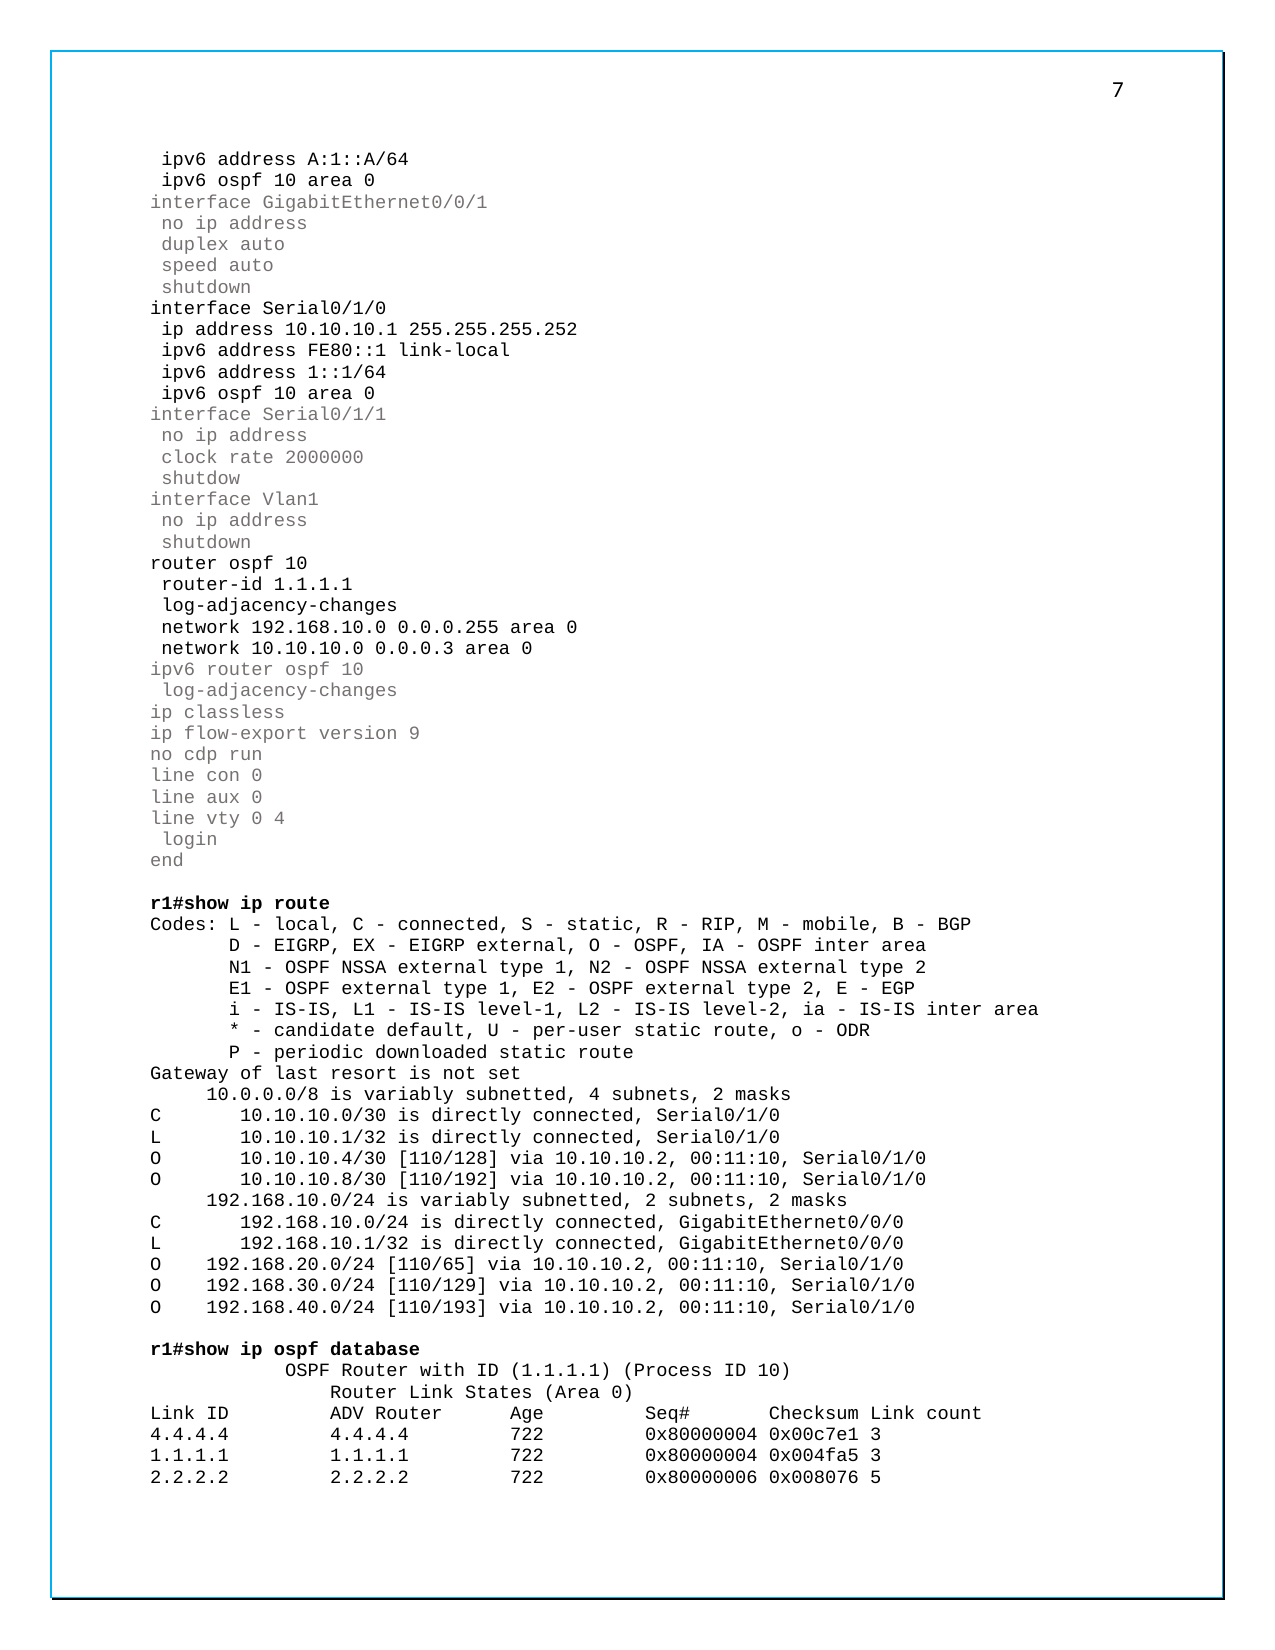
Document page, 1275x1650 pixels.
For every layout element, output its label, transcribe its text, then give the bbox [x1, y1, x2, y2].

text O 192.168.20.0/24 [110/65] via 10.10.10.2, 00:11:10, Serial0/1/0 [150, 1255, 1123, 1276]
text P - periodic downloaded static route [150, 1042, 1123, 1064]
text r1#show ip route [150, 894, 1123, 915]
text ipv6 address 1::1/64 [150, 362, 1123, 384]
text network 192.168.10.0 0.0.0.255 area 0 [150, 617, 1123, 639]
text interface Serial0/1/0 [150, 299, 1123, 320]
text login [150, 830, 1123, 851]
text C 192.168.10.0/24 is directly connected, GigabitEthernet0/0/0 [150, 1212, 1123, 1234]
text ipv6 ospf 10 area 0 [150, 384, 1123, 405]
text Link ID ADV Router Age Seq# Checksum Link count [150, 1404, 1123, 1425]
text ipv6 router ospf 10 [150, 660, 1123, 681]
text C 10.10.10.0/30 is directly connected, Serial0/1/0 [150, 1106, 1123, 1127]
text no ip address [150, 426, 1123, 447]
text ip address 10.10.10.1 255.255.255.252 [150, 320, 1123, 341]
text N1 - OSPF NSSA external type 1, N2 - OSPF NSSA external type 2 [150, 957, 1123, 979]
text ipv6 ospf 10 area 0 [150, 171, 1123, 192]
text shutdow [150, 469, 1123, 490]
text r1#show ip ospf database [150, 1340, 1123, 1361]
text shutdown [150, 277, 1123, 299]
text no ip address [150, 511, 1123, 532]
text 4.4.4.4 4.4.4.4 722 0x80000004 0x00c7e1 3 [150, 1425, 1123, 1446]
text router ospf 10 [150, 554, 1123, 575]
text router-id 1.1.1.1 [150, 575, 1123, 596]
text ip flow-export version 9 [150, 724, 1123, 745]
text interface Serial0/1/1 [150, 405, 1123, 426]
text clock rate 2000000 [150, 447, 1123, 469]
text 10.0.0.0/8 is variably subnetted, 4 subnets, 2 masks [150, 1085, 1123, 1106]
text no cdp run [150, 745, 1123, 766]
text line aux 0 [150, 787, 1123, 809]
text Router Link States (Area 0) [150, 1382, 1123, 1404]
text O 192.168.40.0/24 [110/193] via 10.10.10.2, 00:11:10, Serial0/1/0 [150, 1297, 1123, 1319]
text line con 0 [150, 766, 1123, 787]
text O 10.10.10.4/30 [110/128] via 10.10.10.2, 00:11:10, Serial0/1/0 [150, 1149, 1123, 1170]
text L 192.168.10.1/32 is directly connected, GigabitEthernet0/0/0 [150, 1234, 1123, 1255]
text speed auto [150, 256, 1123, 277]
text O 192.168.30.0/24 [110/129] via 10.10.10.2, 00:11:10, Serial0/1/0 [150, 1276, 1123, 1297]
text 192.168.10.0/24 is variably subnetted, 2 subnets, 2 masks [150, 1191, 1123, 1212]
text Gateway of last resort is not set [150, 1064, 1123, 1085]
text shutdown [150, 532, 1123, 554]
text 1.1.1.1 1.1.1.1 722 0x80000004 0x004fa5 3 [150, 1446, 1123, 1467]
text 2.2.2.2 2.2.2.2 722 0x80000006 0x008076 5 [150, 1467, 1123, 1489]
text * - candidate default, U - per-user static route, o - ODR [150, 1021, 1123, 1042]
text ipv6 address FE80::1 link-local [150, 341, 1123, 362]
text log-adjacency-changes [150, 681, 1123, 702]
text OSPF Router with ID (1.1.1.1) (Process ID 10) [150, 1361, 1123, 1382]
text line vty 0 4 [150, 809, 1123, 830]
text ip classless [150, 702, 1123, 724]
text interface Vlan1 [150, 490, 1123, 511]
text i - IS-IS, L1 - IS-IS level-1, L2 - IS-IS level-2, ia - IS-IS inter area [150, 1000, 1123, 1021]
text end [150, 851, 1123, 872]
text interface GigabitEthernet0/0/1 [150, 192, 1123, 214]
text no ip address [150, 214, 1123, 235]
text log-adjacency-changes [150, 596, 1123, 617]
text Codes: L - local, C - connected, S - static, R - RIP, M - mobile, B - BGP [150, 915, 1123, 936]
text E1 - OSPF external type 1, E2 - OSPF external type 2, E - EGP [150, 979, 1123, 1000]
text ipv6 address A:1::A/64 [150, 150, 1123, 171]
text O 10.10.10.8/30 [110/192] via 10.10.10.2, 00:11:10, Serial0/1/0 [150, 1170, 1123, 1191]
text L 10.10.10.1/32 is directly connected, Serial0/1/0 [150, 1127, 1123, 1149]
text network 10.10.10.0 0.0.0.3 area 0 [150, 639, 1123, 660]
text D - EIGRP, EX - EIGRP external, O - OSPF, IA - OSPF inter area [150, 936, 1123, 957]
text duplex auto [150, 235, 1123, 256]
